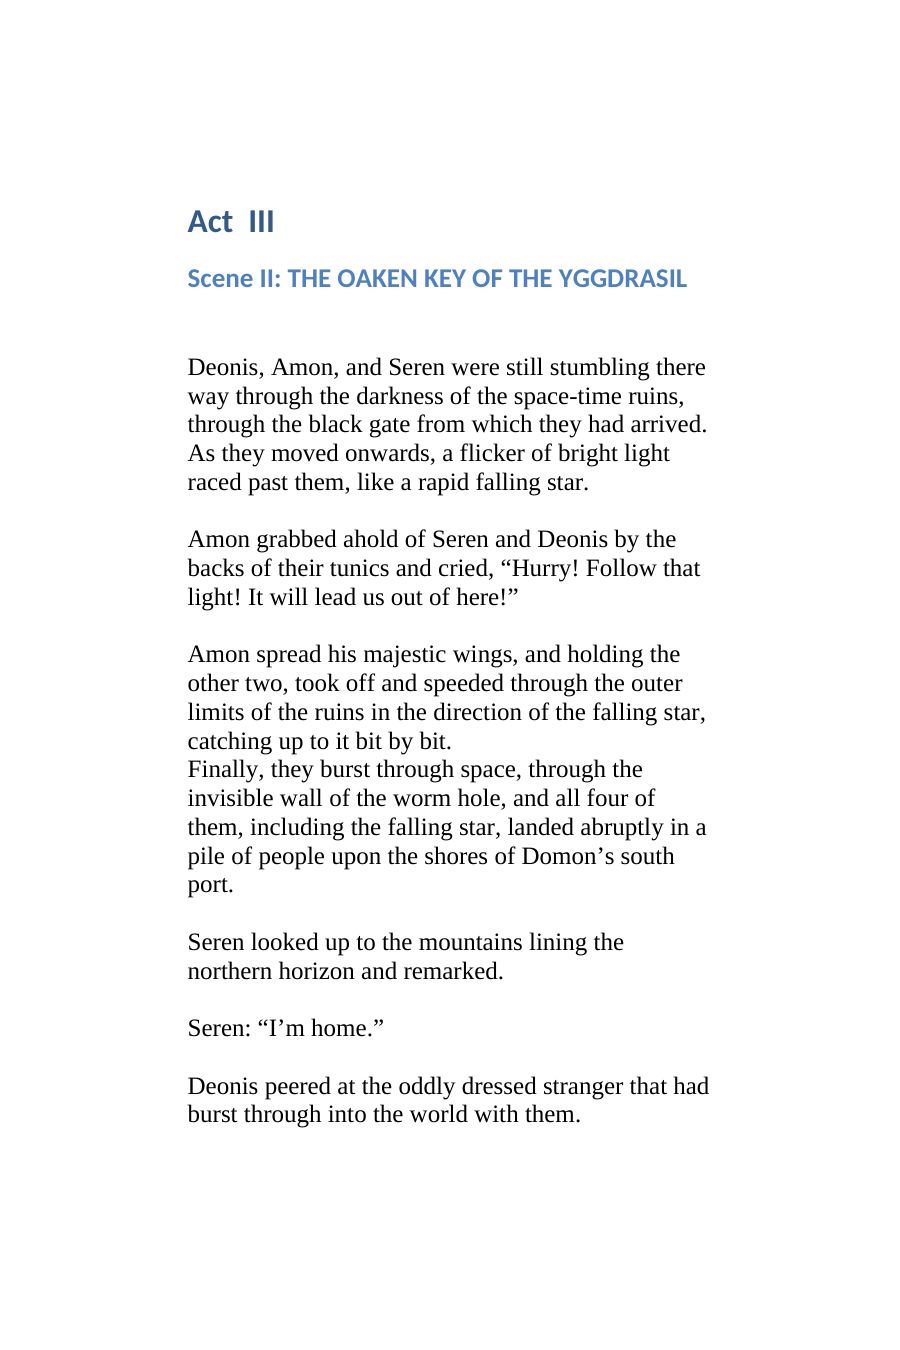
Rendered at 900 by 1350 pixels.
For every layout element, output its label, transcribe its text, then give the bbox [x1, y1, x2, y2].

text Seren looked up to the mountains lining the northern horizon and remarked. [187, 927, 712, 984]
text Deonis peered at the oddly dressed stranger that had burst through into the world with them. [187, 1071, 712, 1128]
text Amon spread his majestic wings, and holding the other two, took off and speeded through the outer limits of the ruins in the direction of the falling star, catching up to it bit by bit. [187, 639, 712, 754]
text Deonis, Amon, and Seren were still stumbling there way through the darkness of the space-time ruins, through the black gate from which they had arrived. As they moved onwards, a flicker of bright light raced past them, like a rapid falling star. [187, 352, 712, 496]
text Seren: “I’m home.” [187, 1013, 712, 1042]
subtitle Scene II: THE OAKEN KEY OF THE YGGDRASIL [187, 262, 712, 294]
text Amon grabbed ahold of Seren and Deonis by the backs of their tunics and cried, “Hurry! Follow that light! It will lead us out of here!” [187, 524, 712, 611]
text Finally, they burst through space, through the invisible wall of the worm hole, and all four of them, including the falling star, landed abruptly in a pile of people upon the shores of Domon’s south port. [187, 754, 712, 898]
subtitle Act III [187, 200, 712, 241]
